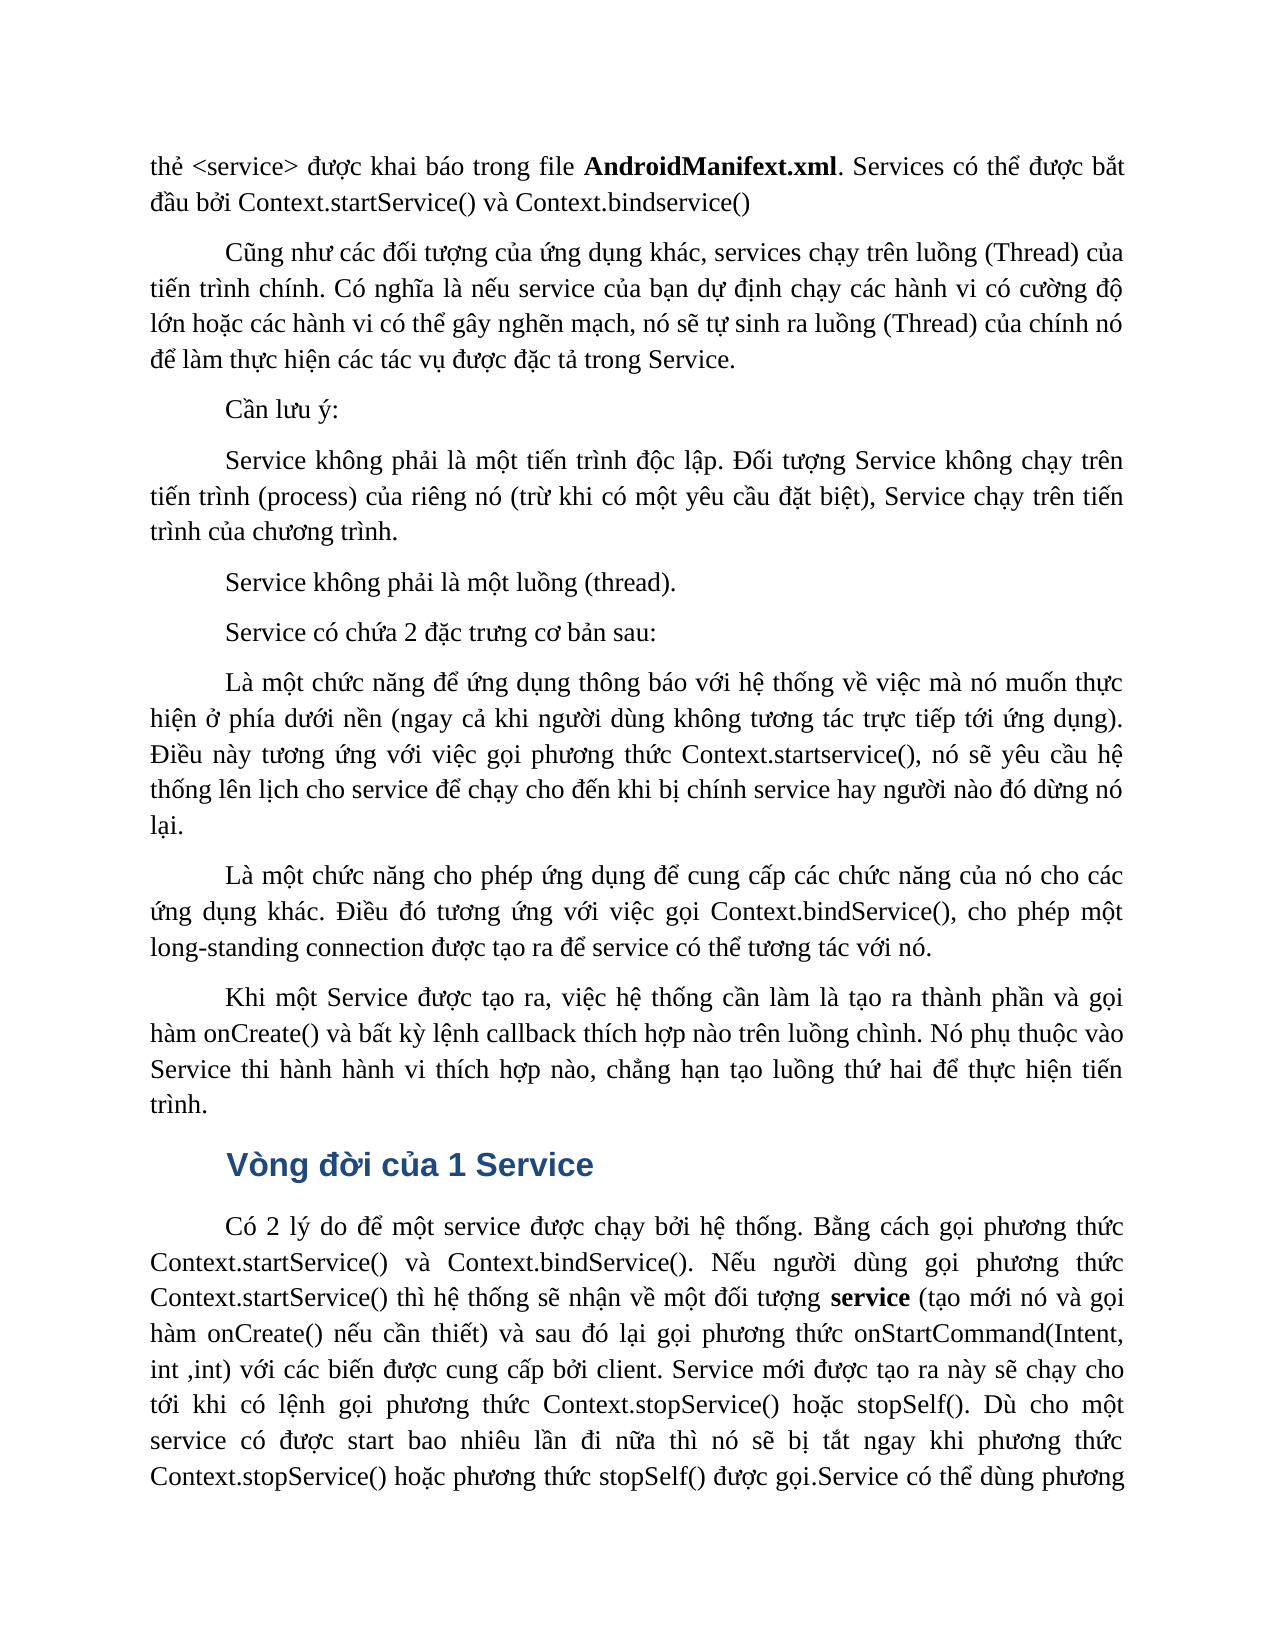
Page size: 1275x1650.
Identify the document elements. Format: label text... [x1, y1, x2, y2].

text Là một chức năng để ứng dụng thông báo với hệ thống về việc mà nó muốn thực hiện ở phía dưới nền (ngay cả khi người dùng không tương tác trực tiếp tới ứng dụng). Điều này tương ứng với việc gọi phương thức Context.startservice(), nó sẽ yêu cầu hệ thống lên lịch cho service để chạy cho đến khi bị chính service hay người nào đó dừng nó lại. [150, 666, 1125, 840]
text Khi một Service được tạo ra, việc hệ thống cần làm là tạo ra thành phần và gọi hàm onCreate() và bất kỳ lệnh callback thích hợp nào trên luồng chình. Nó phụ thuộc vào Service thi hành hành vi thích hợp nào, chẳng hạn tạo luồng thứ hai để thực hiện tiến trình. [150, 981, 1125, 1119]
text Cũng như các đối tượng của ứng dụng khác, services chạy trên luồng (Thread) của tiến trình chính. Có nghĩa là nếu service của bạn dự định chạy các hành vi có cường độ lớn hoặc các hành vi có thể gây nghẽn mạch, nó sẽ tự sinh ra luồng (Thread) của chính nó để làm thực hiện các tác vụ được đặc tả trong Service. [150, 236, 1125, 374]
text Cần lưu ý: [150, 393, 1125, 425]
text Service có chứa 2 đặc trưng cơ bản sau: [150, 616, 1125, 647]
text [150, 150, 1125, 217]
title Vòng đời của 1 Service [151, 1145, 1125, 1183]
text Service không phải là một luồng (thread). [150, 566, 1125, 597]
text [150, 1210, 1125, 1491]
text Service không phải là một tiến trình độc lập. Đối tượng Service không chạy trên tiến trình (process) của riêng nó (trừ khi có một yêu cầu đặt biệt), Service chạy trên tiến trình của chương trình. [150, 444, 1125, 546]
text Là một chức năng cho phép ứng dụng để cung cấp các chức năng của nó cho các ứng dụng khác. Điều đó tương ứng với việc gọi Context.bindService(), cho phép một long-standing connection được tạo ra để service có thể tương tác với nó. [150, 859, 1125, 962]
